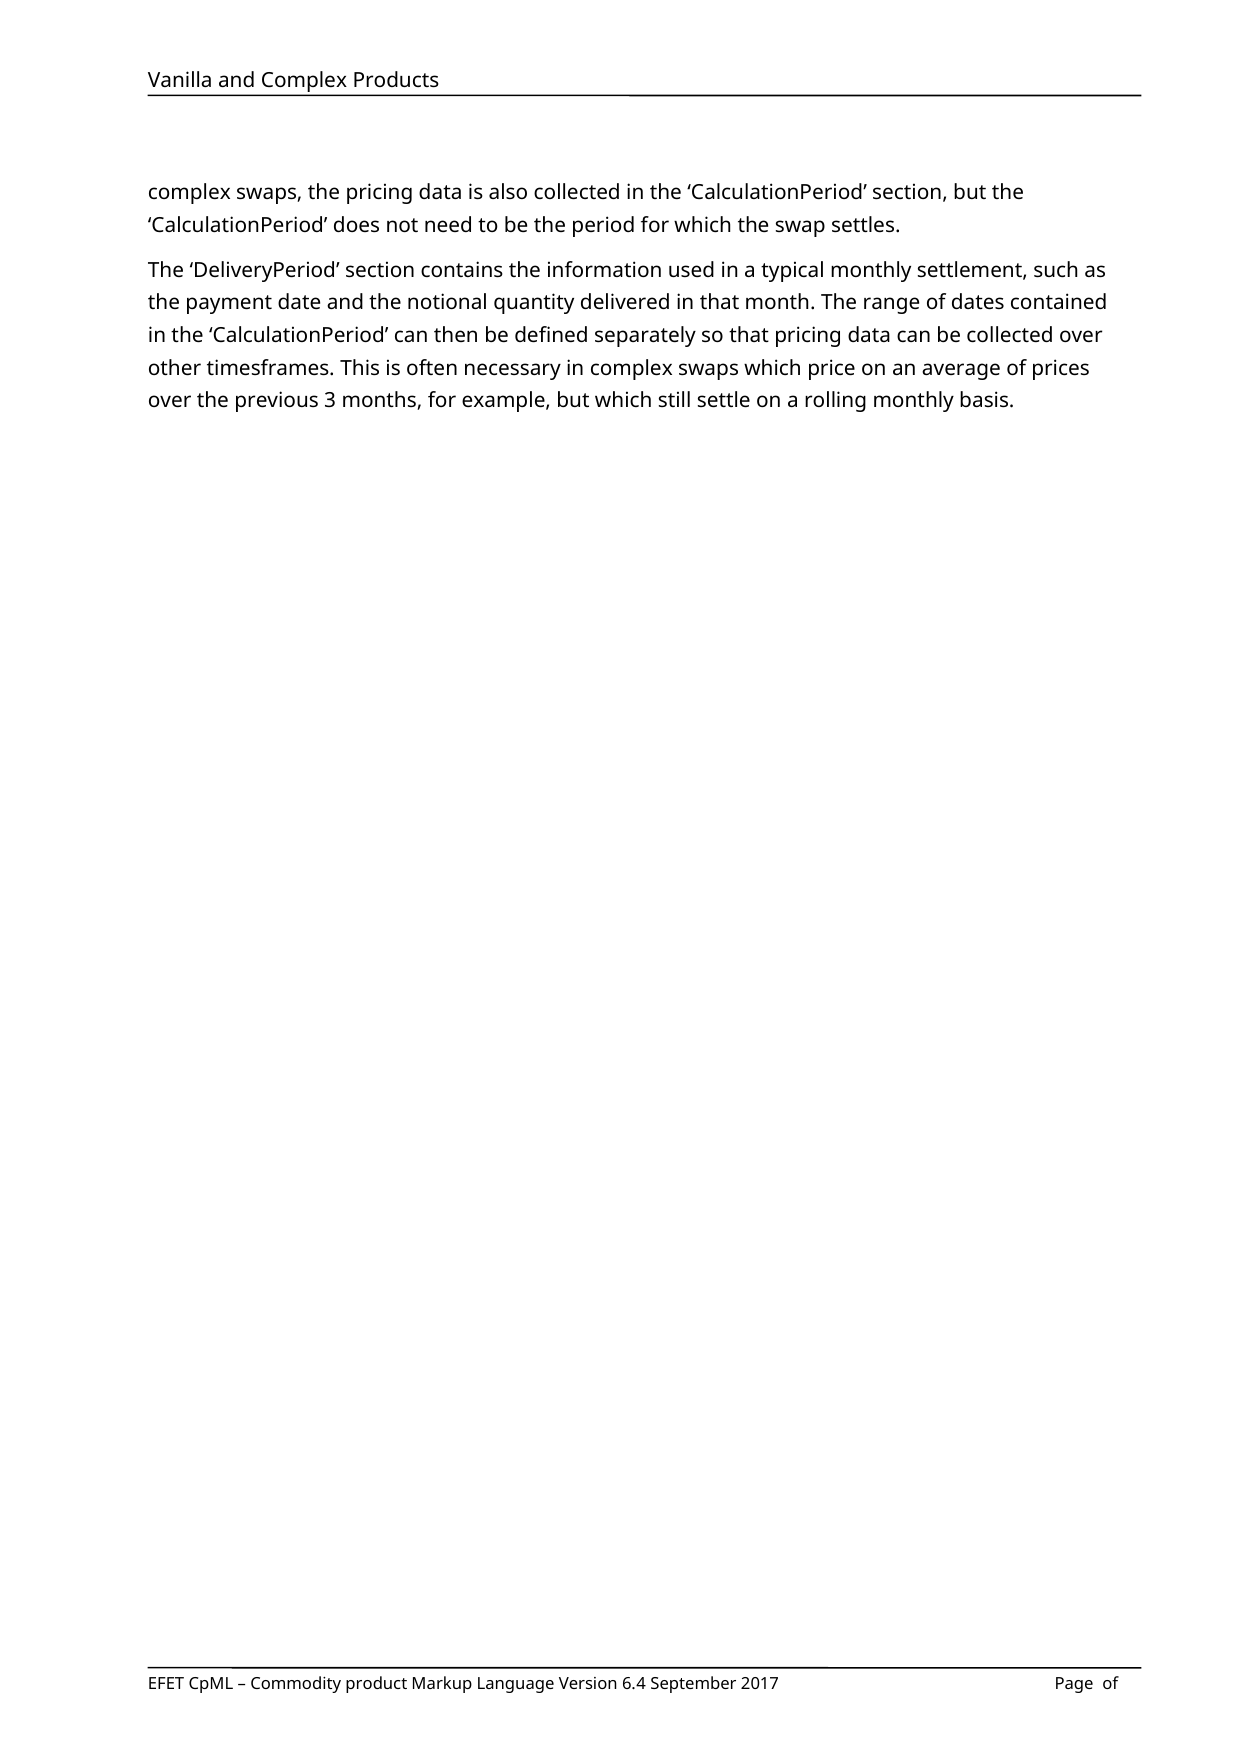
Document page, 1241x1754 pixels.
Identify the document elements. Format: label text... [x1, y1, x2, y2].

text The ‘DeliveryPeriod’ section contains the information used in a typical monthly settlement, such as the payment date and the notional quantity delivered in that month. The range of dates contained in the ‘CalculationPeriod’ can then be defined separately so that pricing data can be collected over other timesframes. This is often necessary in complex swaps which price on an average of prices over the previous 3 months, for example, but which still settle on a rolling monthly basis. [148, 255, 1122, 414]
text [148, 177, 1122, 238]
